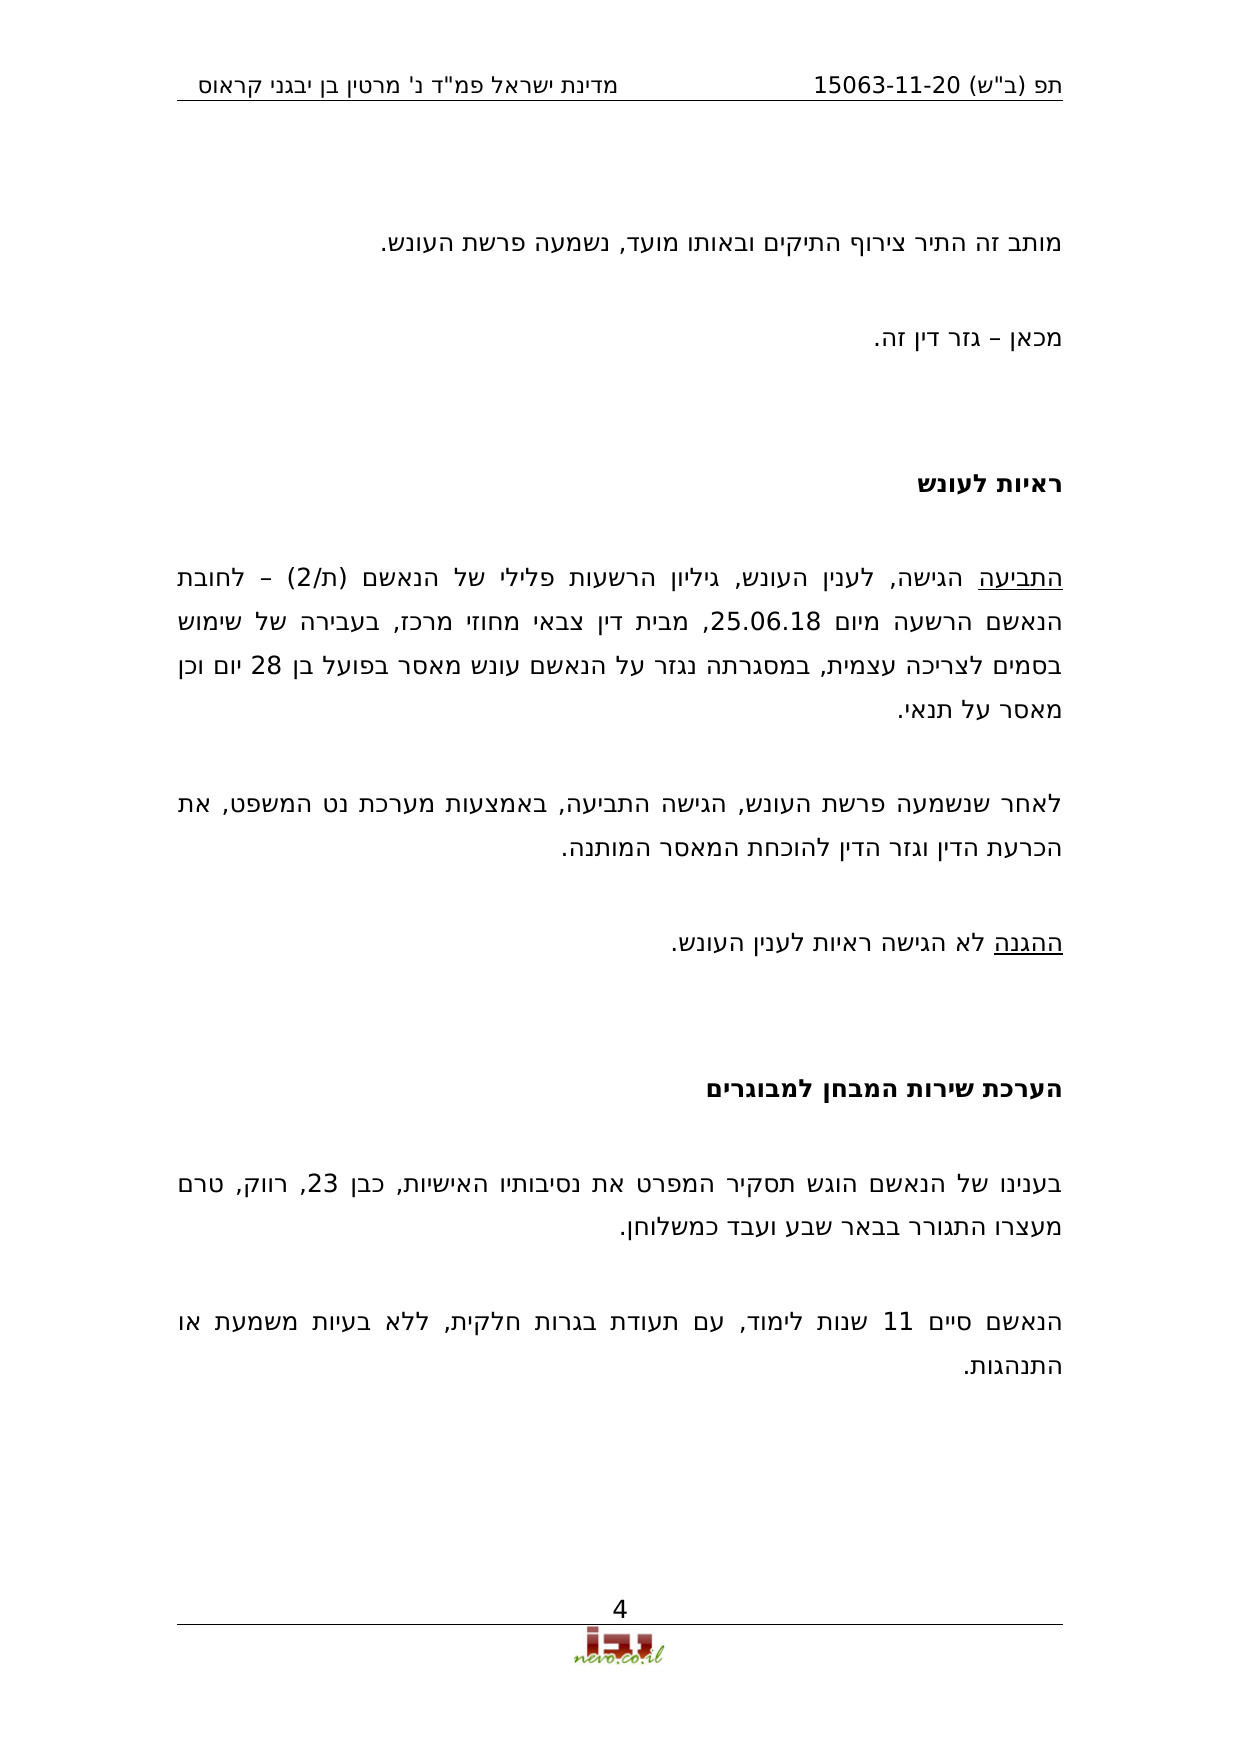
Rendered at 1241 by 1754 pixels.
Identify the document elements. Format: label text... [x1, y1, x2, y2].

text התביעה הגישה, לענין העונש, גיליון הרשעות פלילי של הנאשם (ת/2) – לחובת הנאשם הרשעה מיום 25.06.18, מבית דין צבאי מחוזי מרכז, בעבירה של שימוש בסמים לצריכה עצמית, במסגרתה נגזר על הנאשם עונש מאסר בפועל בן 28 יום וכן מאסר על תנאי. [177, 564, 1063, 724]
text מכאן – גזר דין זה. [177, 323, 1063, 352]
text ראיות לעונש [177, 469, 1063, 498]
text הערכת שירות המבחן למבוגרים [177, 1074, 1063, 1103]
text ההגנה לא הגישה ראיות לענין העונש. [177, 928, 1063, 957]
text בענינו של הנאשם הוגש תסקיר המפרט את נסיבותיו האישיות, כבן 23, רווק, טרם מעצרו התגורר בבאר שבע ועבד כמשלוחן. [177, 1169, 1063, 1242]
text לאחר שנשמעה פרשת העונש, הגישה התביעה, באמצעות מערכת נט המשפט, את הכרעת הדין וגזר הדין להוכחת המאסר המותנה. [177, 790, 1063, 863]
picture [574, 1626, 666, 1665]
text מותב זה התיר צירוף התיקים ובאותו מועד, נשמעה פרשת העונש. [177, 228, 1063, 257]
text הנאשם סיים 11 שנות לימוד, עם תעודת בגרות חלקית, ללא בעיות משמעת או התנהגות. [177, 1307, 1063, 1380]
